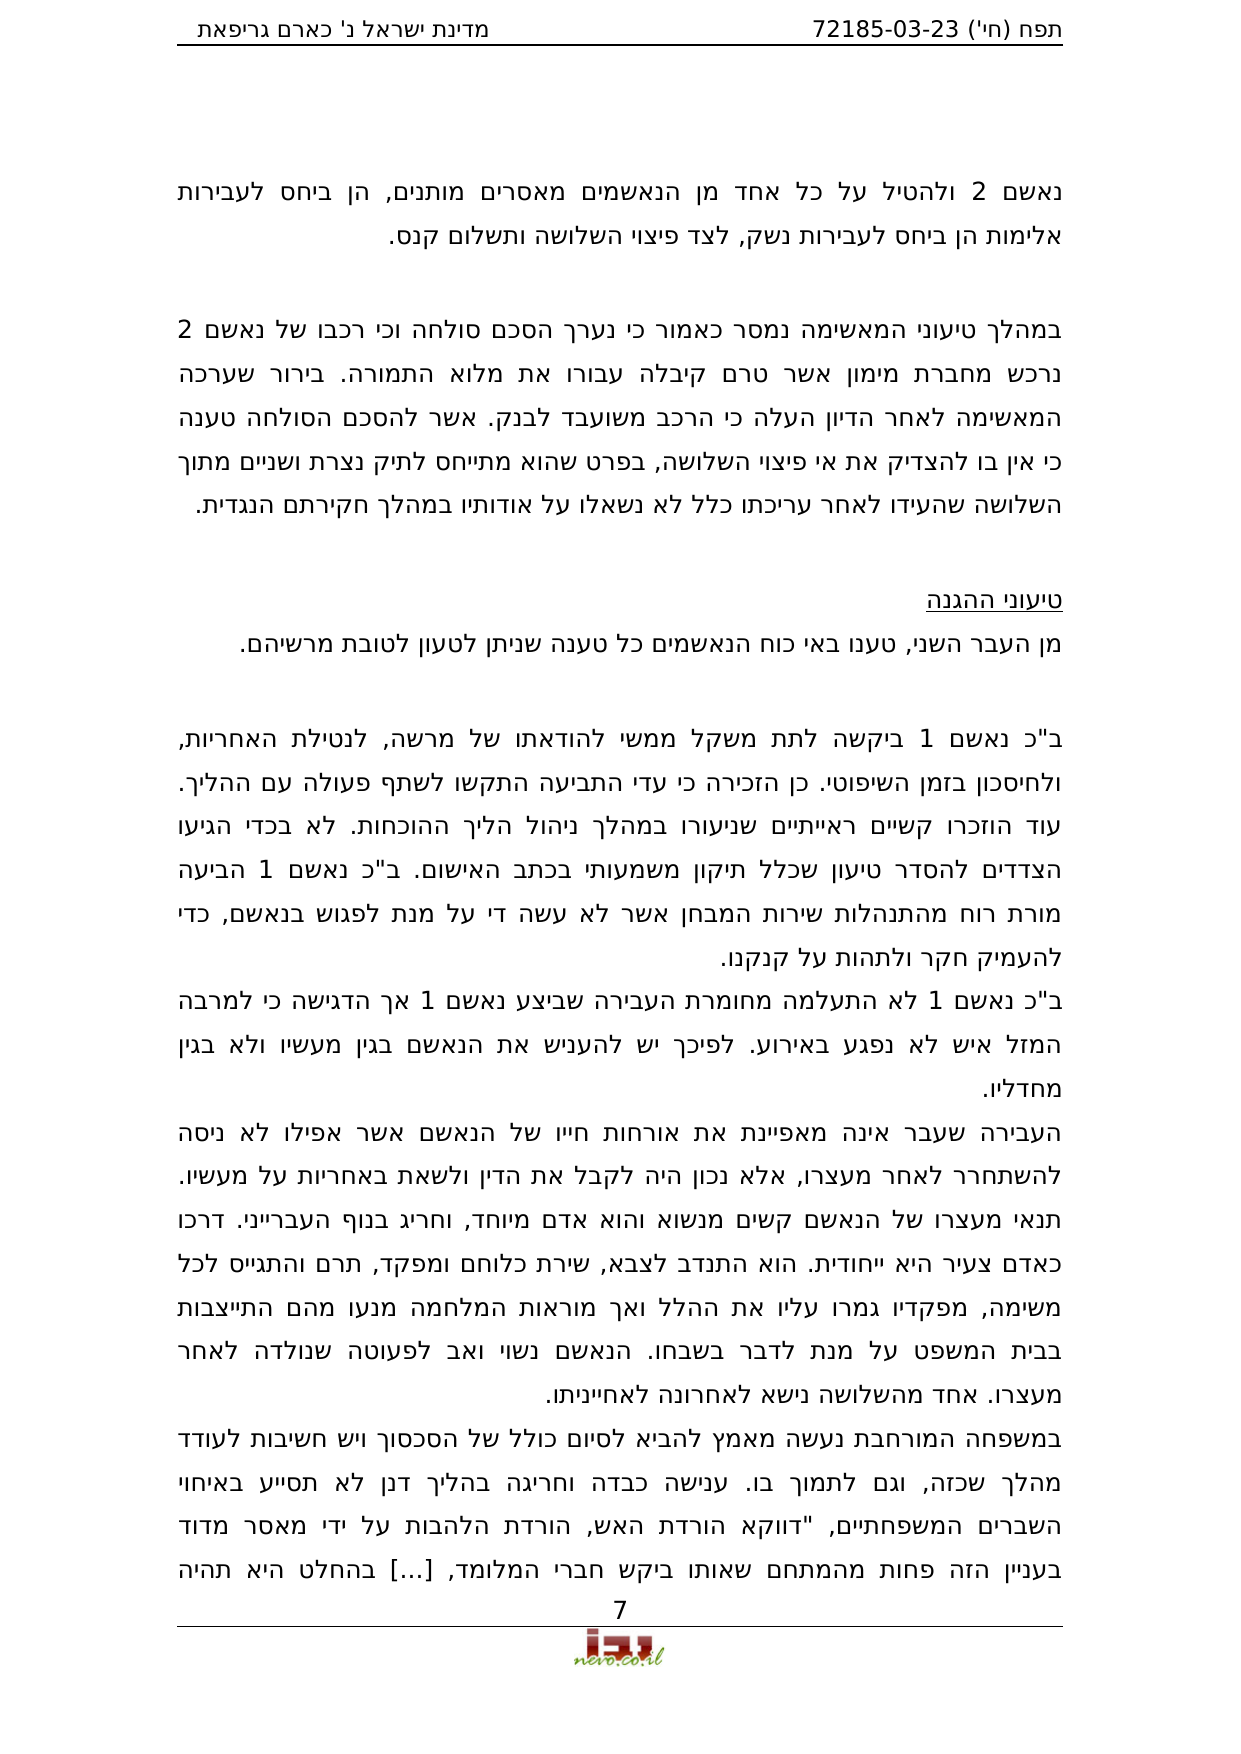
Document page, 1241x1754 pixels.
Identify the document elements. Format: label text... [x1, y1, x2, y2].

text ב"כ נאשם 1 ביקשה לתת משקל ממשי להודאתו של מרשה, לנטילת האחריות, ולחיסכון בזמן השיפוטי. כן הזכירה כי עדי התביעה התקשו לשתף פעולה עם ההליך. עוד הוזכרו קשיים ראייתיים שניעורו במהלך ניהול הליך ההוכחות. לא בכדי הגיעו הצדדים להסדר טיעון שכלל תיקון משמעותי בכתב האישום. ב"כ נאשם 1 הביעה מורת רוח מהתנהלות שירות המבחן אשר לא עשה די על מנת לפגוש בנאשם, כדי להעמיק חקר ולתהות על קנקנו. [177, 724, 1063, 972]
text העבירה שעבר אינה מאפיינת את אורחות חייו של הנאשם אשר אפילו לא ניסה להשתחרר לאחר מעצרו, אלא נכון היה לקבל את הדין ולשאת באחריות על מעשיו. תנאי מעצרו של הנאשם קשים מנשוא והוא אדם מיוחד, וחריג בנוף העברייני. דרכו כאדם צעיר היא ייחודית. הוא התנדב לצבא, שירת כלוחם ומפקד, תרם והתגייס לכל משימה, מפקדיו גמרו עליו את ההלל ואך מוראות המלחמה מנעו מהם התייצבות בבית המשפט על מנת לדבר בשבחו. הנאשם נשוי ואב לפעוטה שנולדה לאחר מעצרו. אחד מהשלושה נישא לאחרונה לאחייניתו. [177, 1118, 1063, 1409]
picture [574, 1628, 666, 1667]
text ב"כ נאשם 1 לא התעלמה מחומרת העבירה שביצע נאשם 1 אך הדגישה כי למרבה המזל איש לא נפגע באירוע. לפיכך יש להעניש את הנאשם בגין מעשיו ולא בגין מחדליו. [177, 987, 1063, 1103]
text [177, 177, 1063, 250]
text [177, 1424, 1063, 1584]
text במהלך טיעוני המאשימה נמסר כאמור כי נערך הסכם סולחה וכי רכבו של נאשם 2 נרכש מחברת מימון אשר טרם קיבלה עבורו את מלוא התמורה. בירור שערכה המאשימה לאחר הדיון העלה כי הרכב משועבד לבנק. אשר להסכם הסולחה טענה כי אין בו להצדיק את אי פיצוי השלושה, בפרט שהוא מתייחס לתיק נצרת ושניים מתוך השלושה שהעידו לאחר עריכתו כלל לא נשאלו על אודותיו במהלך חקירתם הנגדית. [177, 316, 1063, 520]
text טיעוני ההגנה [177, 586, 1063, 615]
text מן העבר השני, טענו באי כוח הנאשמים כל טענה שניתן לטעון לטובת מרשיהם. [177, 629, 1063, 658]
